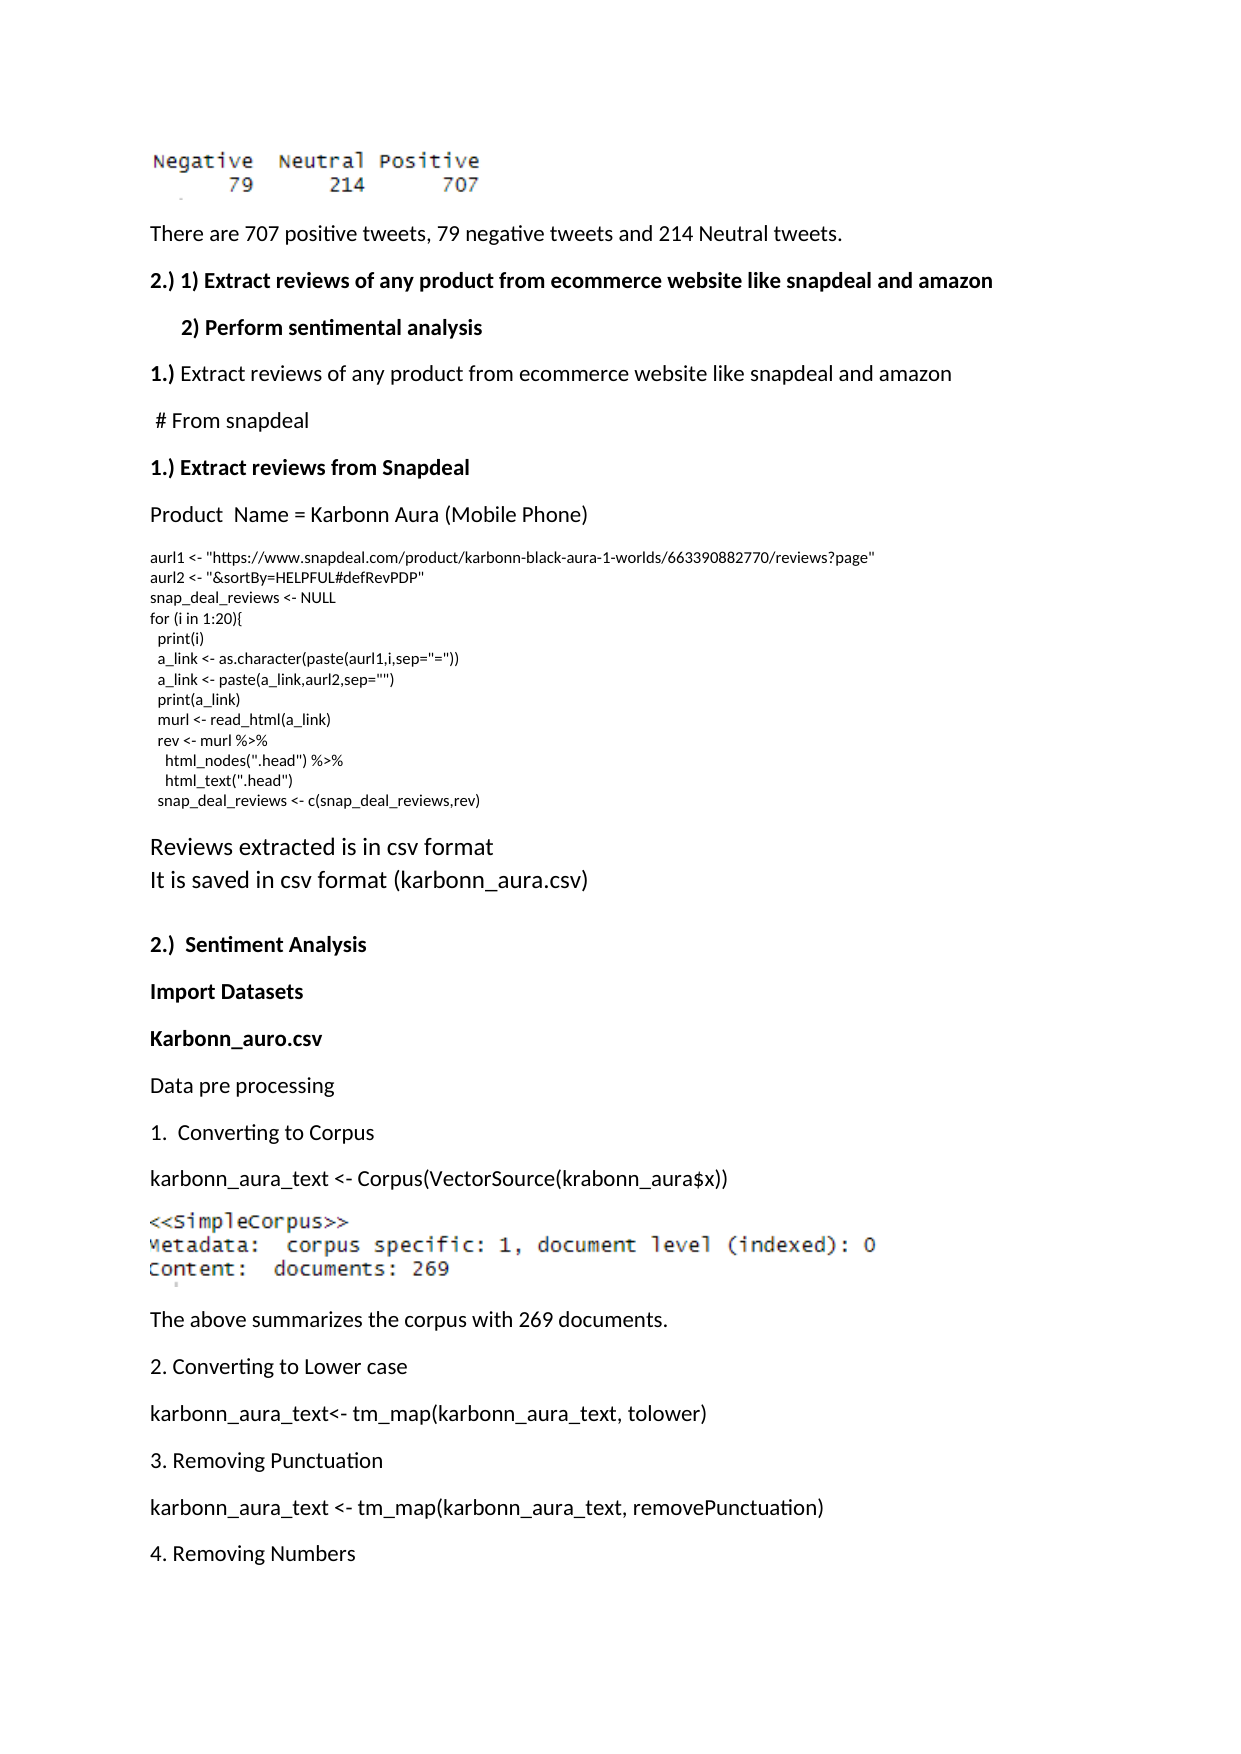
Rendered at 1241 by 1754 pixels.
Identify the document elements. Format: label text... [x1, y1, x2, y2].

text Karbonn_auro.csv [150, 1024, 1090, 1052]
text for (i in 1:20){ [150, 608, 1090, 628]
text aurl1 <- "https://www.snapdeal.com/product/karbonn-black-aura-1-worlds/663390882770/reviews?page" [150, 547, 1090, 567]
text 4. Removing Numbers [150, 1539, 1090, 1568]
picture [150, 150, 554, 200]
text 2. Converting to Lower case [150, 1352, 1090, 1380]
text 2.) 1) Extract reviews of any product from ecommerce website like snapdeal and amazon [150, 266, 1090, 294]
text Product Name = Karbonn Aura (Mobile Phone) [150, 500, 1090, 528]
text Reviews extracted is in csv format [150, 831, 1090, 862]
text print(a_link) [150, 689, 1090, 709]
text The above summarizes the corpus with 269 documents. [150, 1305, 1090, 1333]
text # From snapdeal [150, 406, 1090, 434]
text 1. Converting to Corpus [150, 1118, 1090, 1146]
text snap_deal_reviews <- c(snap_deal_reviews,rev) [150, 791, 1090, 811]
text snap_deal_reviews <- NULL [150, 588, 1090, 608]
text aurl2 <- "&sortBy=HELPFUL#defRevPDP" [150, 567, 1090, 588]
text karbonn_aura_text<- tm_map(karbonn_aura_text, tolower) [150, 1399, 1090, 1427]
text html_text(".head") [150, 770, 1090, 791]
text 2) Perform sentimental analysis [150, 313, 1090, 341]
text rev <- murl %>% [150, 730, 1090, 750]
text It is saved in csv format (karbonn_aura.csv) [150, 864, 1090, 895]
text a_link <- paste(a_link,aurl2,sep="") [150, 669, 1090, 689]
text 1.) Extract reviews of any product from ecommerce website like snapdeal and amazon [150, 359, 1090, 387]
text html_nodes(".head") %>% [150, 750, 1090, 770]
text 3. Removing Punctuation [150, 1446, 1090, 1474]
text a_link <- as.character(paste(aurl1,i,sep="=")) [150, 648, 1090, 669]
text murl <- read_html(a_link) [150, 709, 1090, 730]
text There are 707 positive tweets, 79 negative tweets and 214 Neutral tweets. [150, 219, 1090, 247]
picture [150, 1211, 922, 1287]
text karbonn_aura_text <- tm_map(karbonn_aura_text, removePunctuation) [150, 1493, 1090, 1521]
text print(i) [150, 628, 1090, 648]
text karbonn_aura_text <- Corpus(VectorSource(krabonn_aura$x)) [150, 1164, 1090, 1192]
text Import Datasets [150, 977, 1090, 1005]
text 2.) Sentiment Analysis [150, 930, 1090, 958]
text 1.) Extract reviews from Snapdeal [150, 453, 1090, 481]
text Data pre processing [150, 1071, 1090, 1099]
